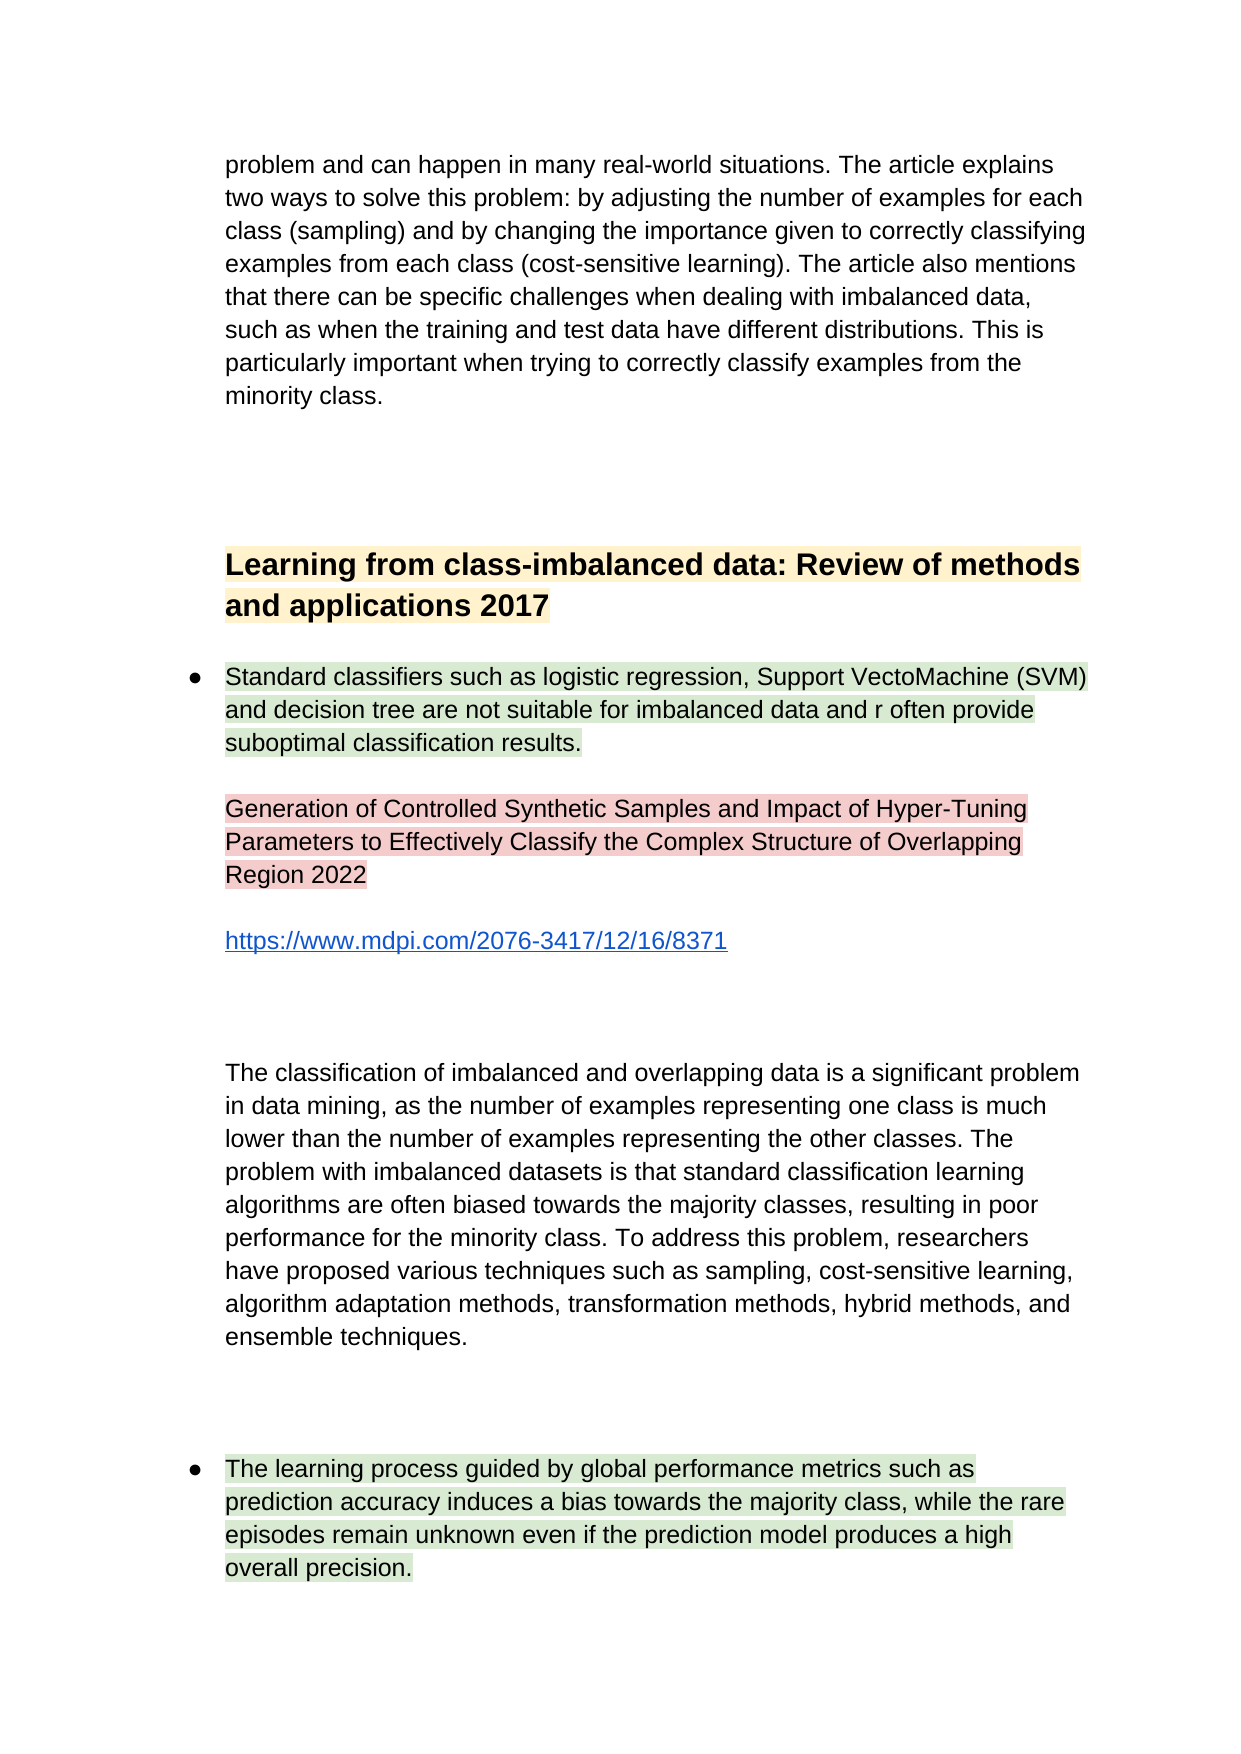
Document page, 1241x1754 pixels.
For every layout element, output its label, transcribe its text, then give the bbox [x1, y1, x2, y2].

list Standard classifiers such as logistic regression, Support VectoMachine (SVM) and decision tree are not suitable for imbalanced data and r often provide suboptimal classification results. [187, 662, 1090, 757]
text The classification of imbalanced and overlapping data is a significant problem in data mining, as the number of examples representing one class is much lower than the number of examples representing the other classes. The problem with imbalanced datasets is that standard classification learning algorithms are often biased towards the majority classes, resulting in poor performance for the minority class. To address this problem, researchers have proposed various techniques such as sampling, cost-sensitive learning, algorithm adaptation methods, transformation methods, hybrid methods, and ensemble techniques. [225, 1058, 1090, 1351]
list The learning process guided by global performance metrics such as prediction accuracy induces a bias towards the majority class, while the rare episodes remain unknown even if the prediction model produces a high overall precision. [187, 1454, 1090, 1582]
text https://www.mdpi.com/2076-3417/12/16/8371 [225, 926, 1090, 955]
text Learning from class-imbalanced data: Review of methods and applications 2017 [225, 546, 1090, 623]
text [225, 150, 1090, 410]
text Generation of Controlled Synthetic Samples and Impact of Hyper-Tuning Parameters to Effectively Classify the Complex Structure of Overlapping Region 2022 [225, 794, 1090, 889]
